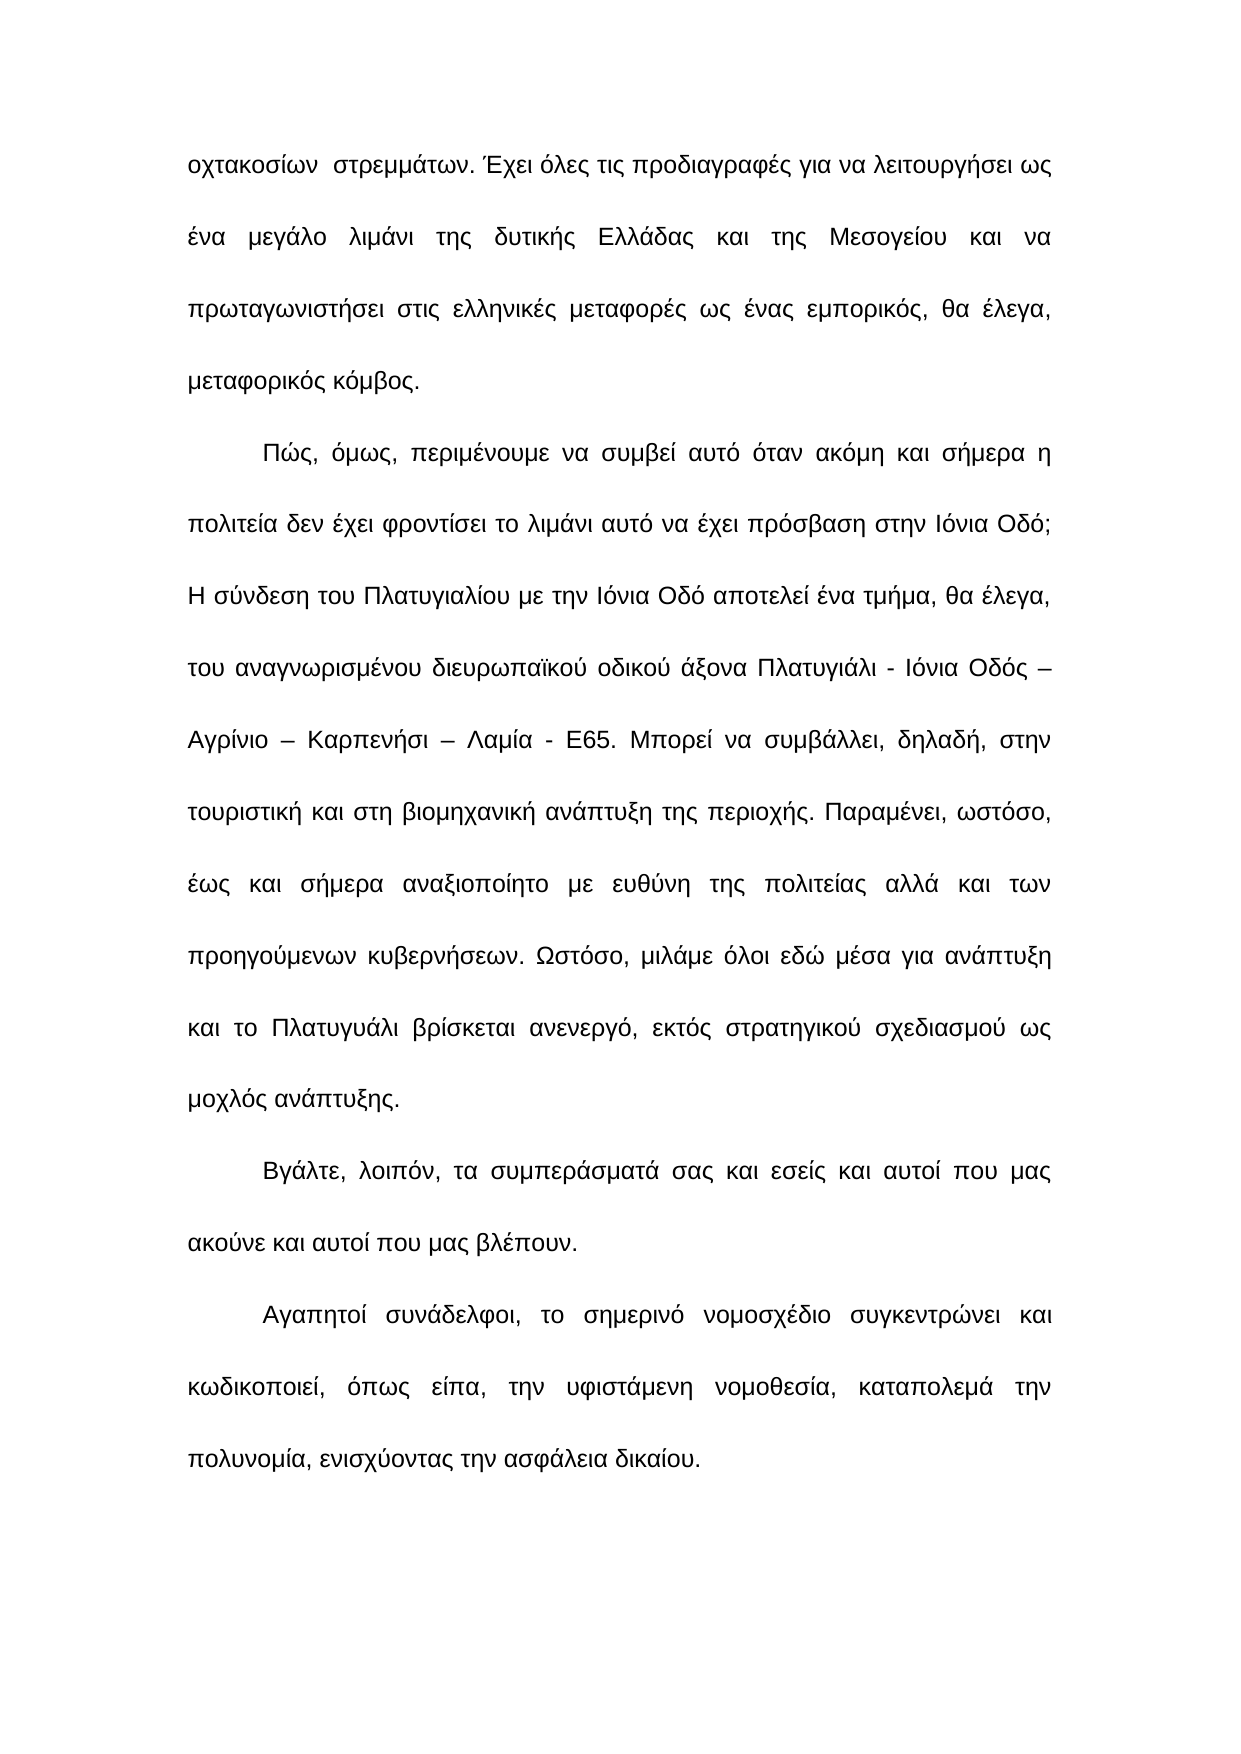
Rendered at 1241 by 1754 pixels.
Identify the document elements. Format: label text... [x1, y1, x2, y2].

text Πώς, όμως, περιμένουμε να συμβεί αυτό όταν ακόμη και σήμερα η πολιτεία δεν έχει φροντίσει το λιμάνι αυτό να έχει πρόσβαση στην Ιόνια Οδό; Η σύνδεση του Πλατυγιαλίου με την Ιόνια Οδό αποτελεί ένα τμήμα, θα έλεγα, του αναγνωρισμένου διευρωπαϊκού οδικού άξονα Πλατυγιάλι - Ιόνια Οδός – Αγρίνιο – Καρπενήσι – Λαμία - Ε65. Μπορεί να συμβάλλει, δηλαδή, στην τουριστική και στη βιομηχανική ανάπτυξη της περιοχής. Παραμένει, ωστόσο, έως και σήμερα αναξιοποίητο με ευθύνη της πολιτείας αλλά και των προηγούμενων κυβερνήσεων. Ωστόσο, μιλάμε όλοι εδώ μέσα για ανάπτυξη και το Πλατυγυάλι βρίσκεται ανενεργό, εκτός στρατηγικού σχεδιασμού ως μοχλός ανάπτυξης. [187, 437, 1053, 1113]
text Αγαπητοί συνάδελφοι, το σημερινό νομοσχέδιο συγκεντρώνει και κωδικοποιεί, όπως είπα, την υφιστάμενη νομοθεσία, καταπολεμά την πολυνομία, ενισχύοντας την ασφάλεια δικαίου. [187, 1300, 1053, 1472]
text Βγάλτε, λοιπόν, τα συμπεράσματά σας και εσείς και αυτοί που μας ακούνε και αυτοί που μας βλέπουν. [187, 1156, 1053, 1257]
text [187, 150, 1053, 394]
